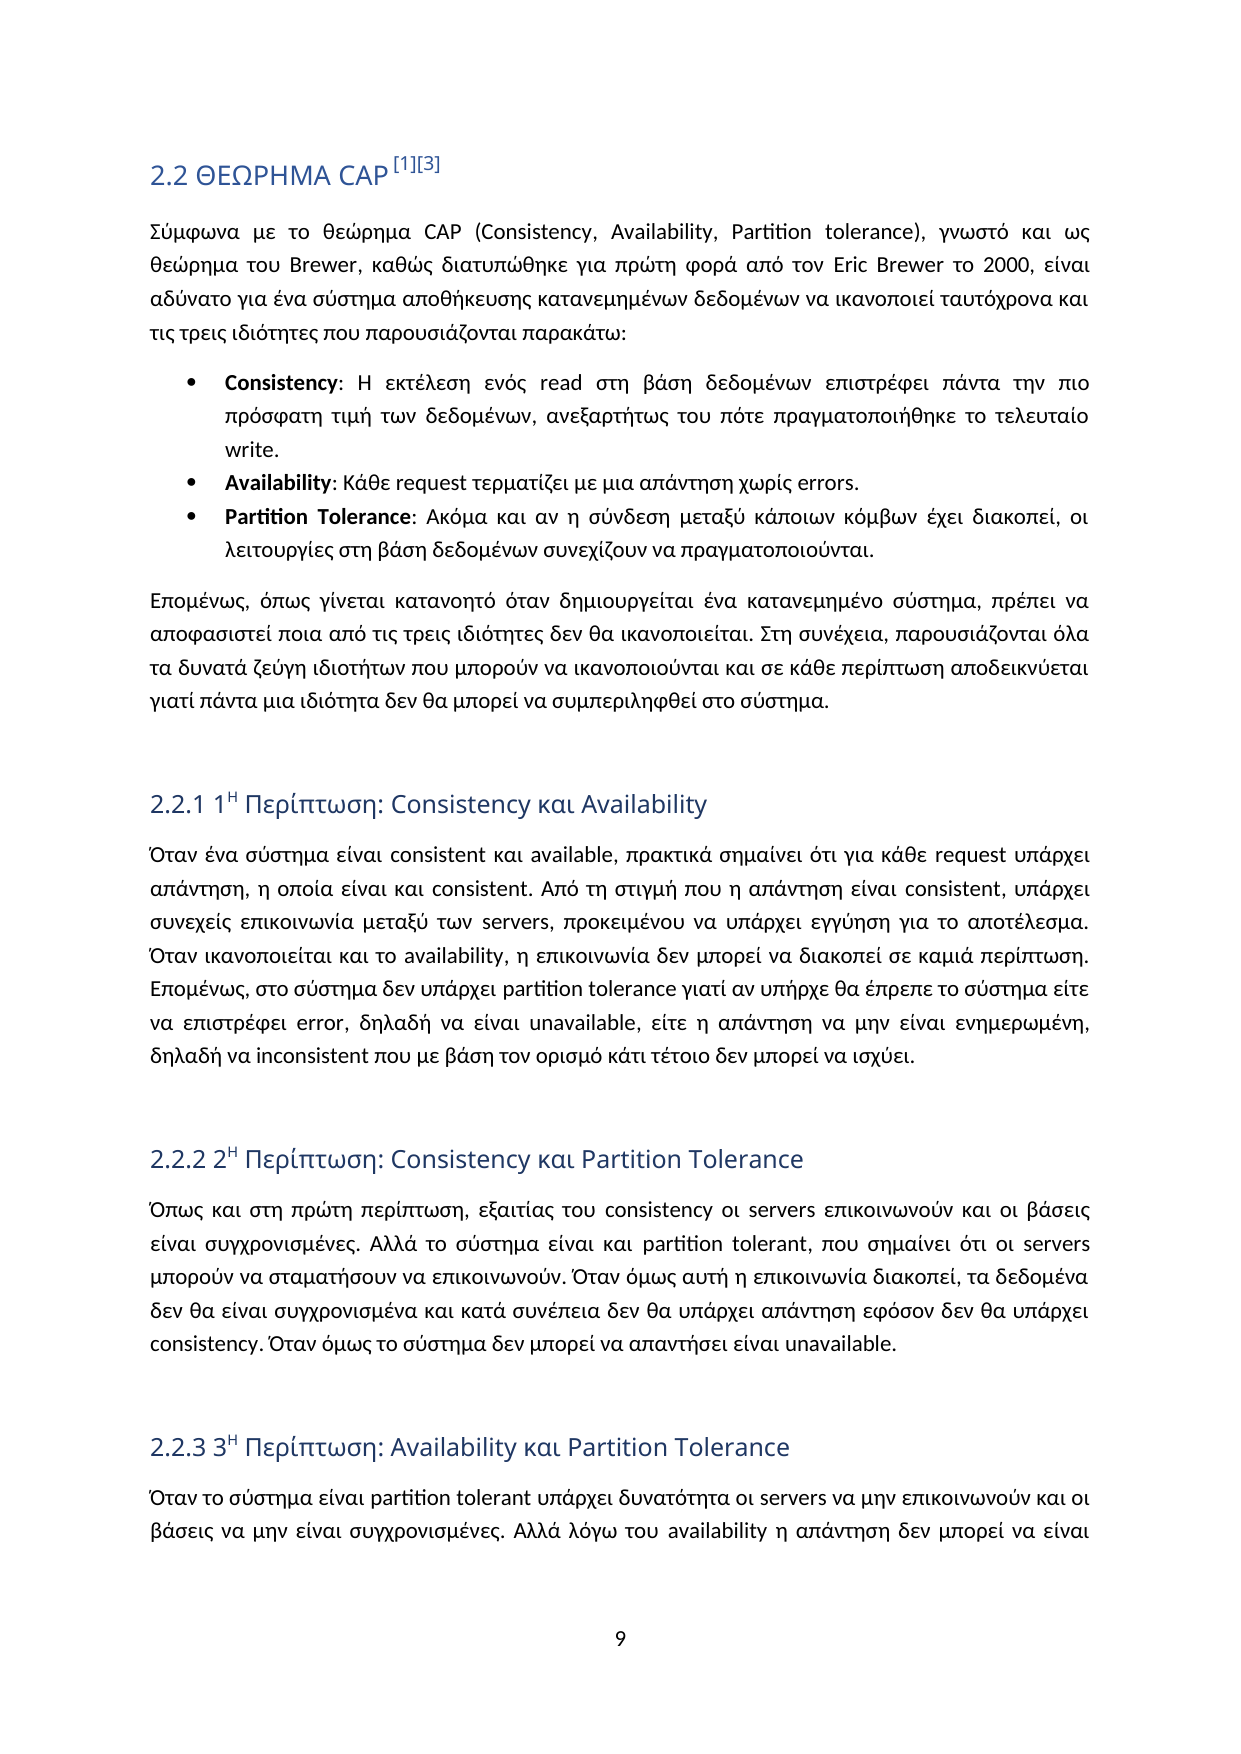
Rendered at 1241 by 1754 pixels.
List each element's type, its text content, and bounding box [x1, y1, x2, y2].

subtitle 2.2.3 3Η Περίπτωση: Availability και Partition Tolerance [150, 1430, 1090, 1464]
list Availability: Κάθε request τερματίζει με μια απάντηση χωρίς errors. [187, 468, 1090, 496]
list Partition Tolerance: Ακόμα και αν η σύνδεση μεταξύ κάποιων κόμβων έχει διακοπεί, οι λειτουργίες στη βάση δεδομένων συνεχίζουν να πραγματοποιούνται. [187, 502, 1090, 563]
list Consistency: Η εκτέλεση ενός read στη βάση δεδομένων επιστρέφει πάντα την πιο πρόσφατη τιμή των δεδομένων, ανεξαρτήτως του πότε πραγματοποιήθηκε το τελευταίο write. [187, 368, 1090, 463]
text Επομένως, όπως γίνεται κατανοητό όταν δημιουργείται ένα κατανεμημένο σύστημα, πρέπει να αποφασιστεί ποια από τις τρεις ιδιότητες δεν θα ικανοποιείται. Στη συνέχεια, παρουσιάζονται όλα τα δυνατά ζεύγη ιδιοτήτων που μπορούν να ικανοποιούνται και σε κάθε περίπτωση αποδεικνύεται γιατί πάντα μια ιδιότητα δεν θα μπορεί να συμπεριληφθεί στο σύστημα. [150, 586, 1090, 714]
text Όταν ένα σύστημα είναι consistent και available, πρακτικά σημαίνει ότι για κάθε request υπάρχει απάντηση, η οποία είναι και consistent. Από τη στιγμή που η απάντηση είναι consistent, υπάρχει συνεχείς επικοινωνία μεταξύ των servers, προκειμένου να υπάρχει εγγύηση για το αποτέλεσμα. Όταν ικανοποιείται και το availability, η επικοινωνία δεν μπορεί να διακοπεί σε καμιά περίπτωση. Επομένως, στο σύστημα δεν υπάρχει partition tolerance γιατί αν υπήρχε θα έπρεπε το σύστημα είτε να επιστρέφει error, δηλαδή να είναι unavailable, είτε η απάντηση να μην είναι ενημερωμένη, δηλαδή να inconsistent που με βάση τον ορισμό κάτι τέτοιο δεν μπορεί να ισχύει. [150, 840, 1090, 1069]
subtitle 2.2 ΘΕΩΡΗΜΑ CAP [1][3] [150, 150, 1090, 195]
subtitle 2.2.2 2Η Περίπτωση: Consistency και Partition Tolerance [150, 1142, 1090, 1176]
text Όπως και στη πρώτη περίπτωση, εξαιτίας του consistency οι servers επικοινωνούν και οι βάσεις είναι συγχρονισμένες. Αλλά το σύστημα είναι και partition tolerant, που σημαίνει ότι οι servers μπορούν να σταματήσουν να επικοινωνούν. Όταν όμως αυτή η επικοινωνία διακοπεί, τα δεδομένα δεν θα είναι συγχρονισμένα και κατά συνέπεια δεν θα υπάρχει απάντηση εφόσον δεν θα υπάρχει consistency. Όταν όμως το σύστημα δεν μπορεί να απαντήσει είναι unavailable. [150, 1195, 1090, 1357]
subtitle 2.2.1 1Η Περίπτωση: Consistency και Availability [150, 787, 1090, 821]
